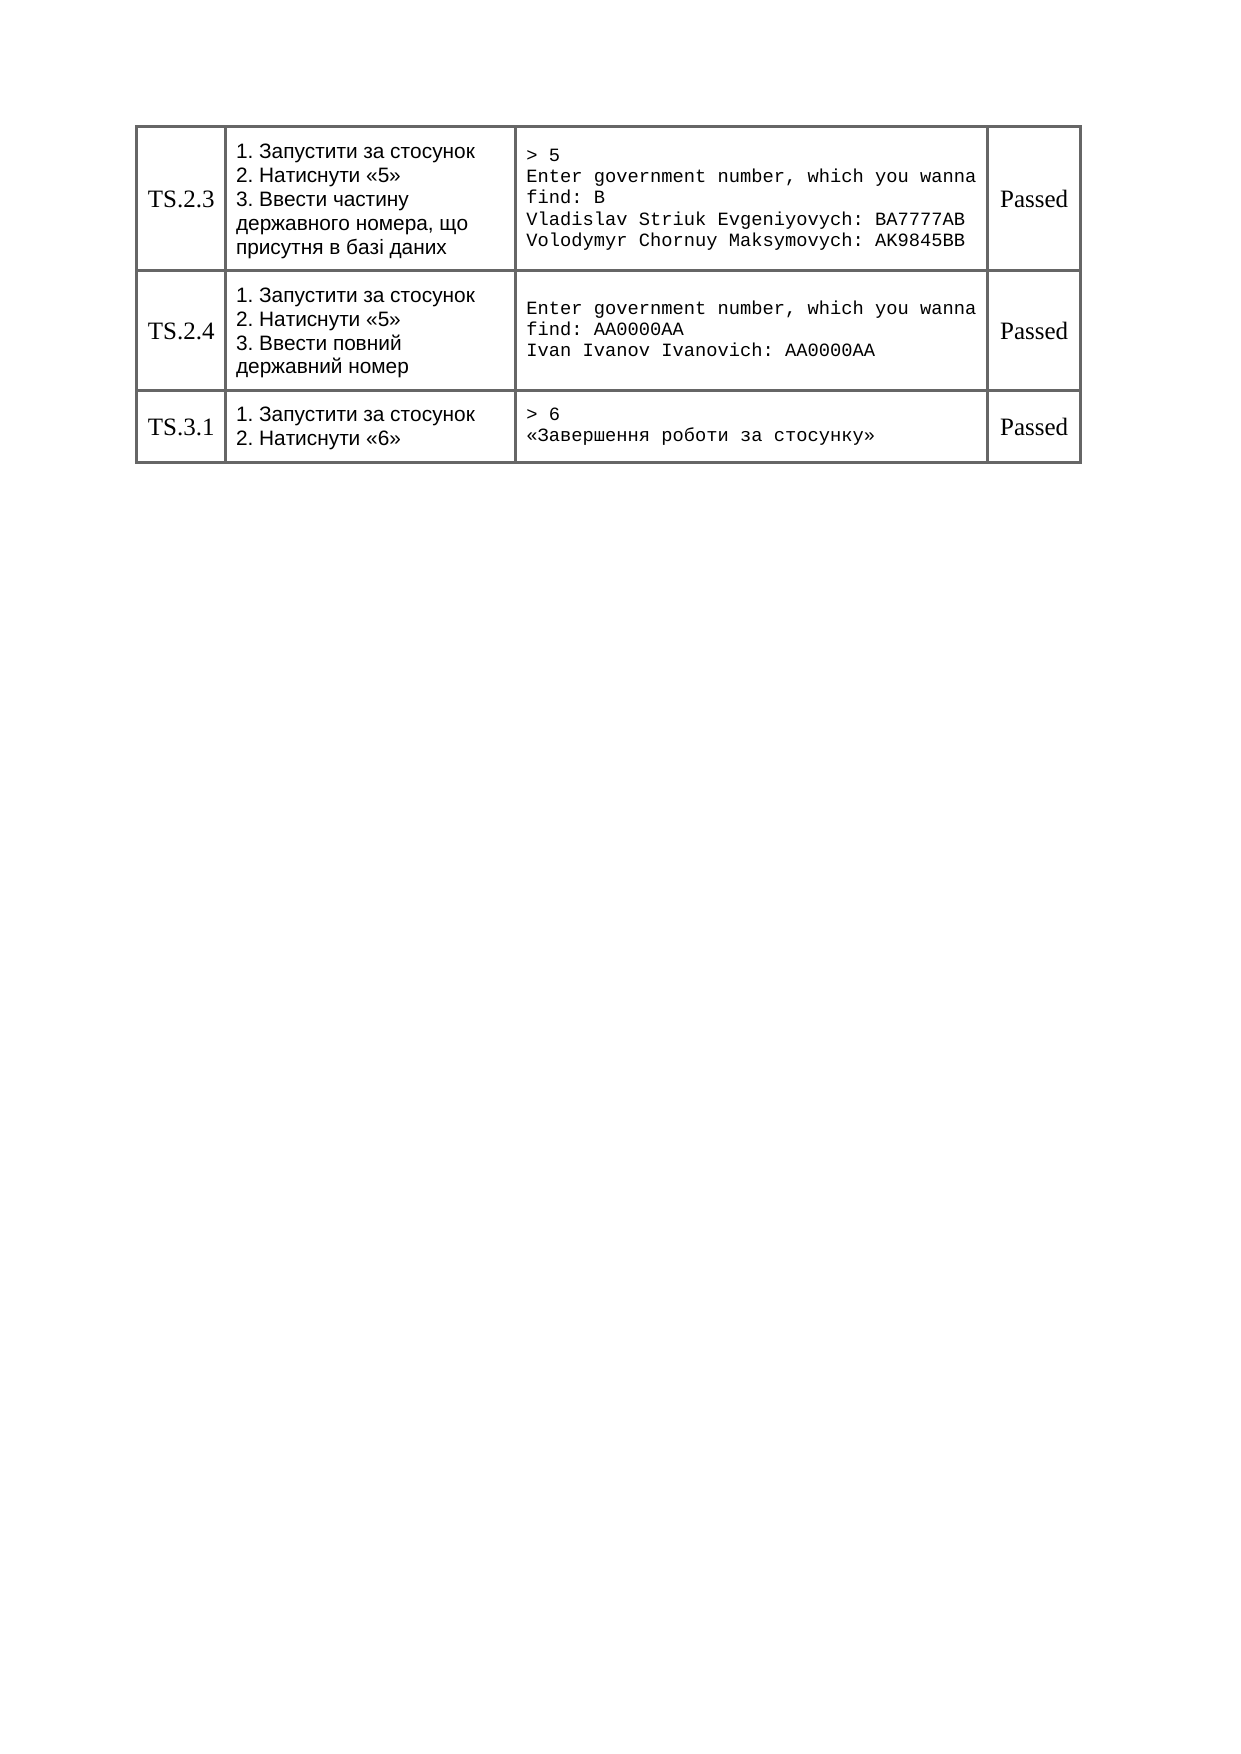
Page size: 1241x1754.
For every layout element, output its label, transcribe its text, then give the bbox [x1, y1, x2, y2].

table_cell > 6 «Завершення роботи за стосунку» [517, 392, 986, 461]
table_cell TS.3.1 [138, 392, 224, 461]
table_cell 1. Запустити за стосунок 2. Натиснути «6» [227, 392, 514, 461]
table_cell Passed [989, 128, 1079, 269]
table_cell TS.2.4 [138, 272, 224, 389]
table_cell TS.2.3 [138, 128, 224, 269]
table_cell Enter government number, which you wanna find: AA0000AA Ivan Ivanov Ivanovich: AA0000AA [517, 272, 986, 389]
table_cell Passed [989, 272, 1079, 389]
table_cell > 5 Enter government number, which you wanna find: B Vladislav Striuk Evgeniyovych: BA7777AB Volodymyr Chornuy Maksymovych: AK9845BB [517, 128, 986, 269]
table_cell Passed [989, 392, 1079, 461]
table_cell 1. Запустити за стосунок 2. Натиснути «5» 3. Ввести повний державний номер [227, 272, 514, 389]
table_cell 1. Запустити за стосунок 2. Натиснути «5» 3. Ввести частину державного номера, що присутня в базі даних [227, 128, 514, 269]
